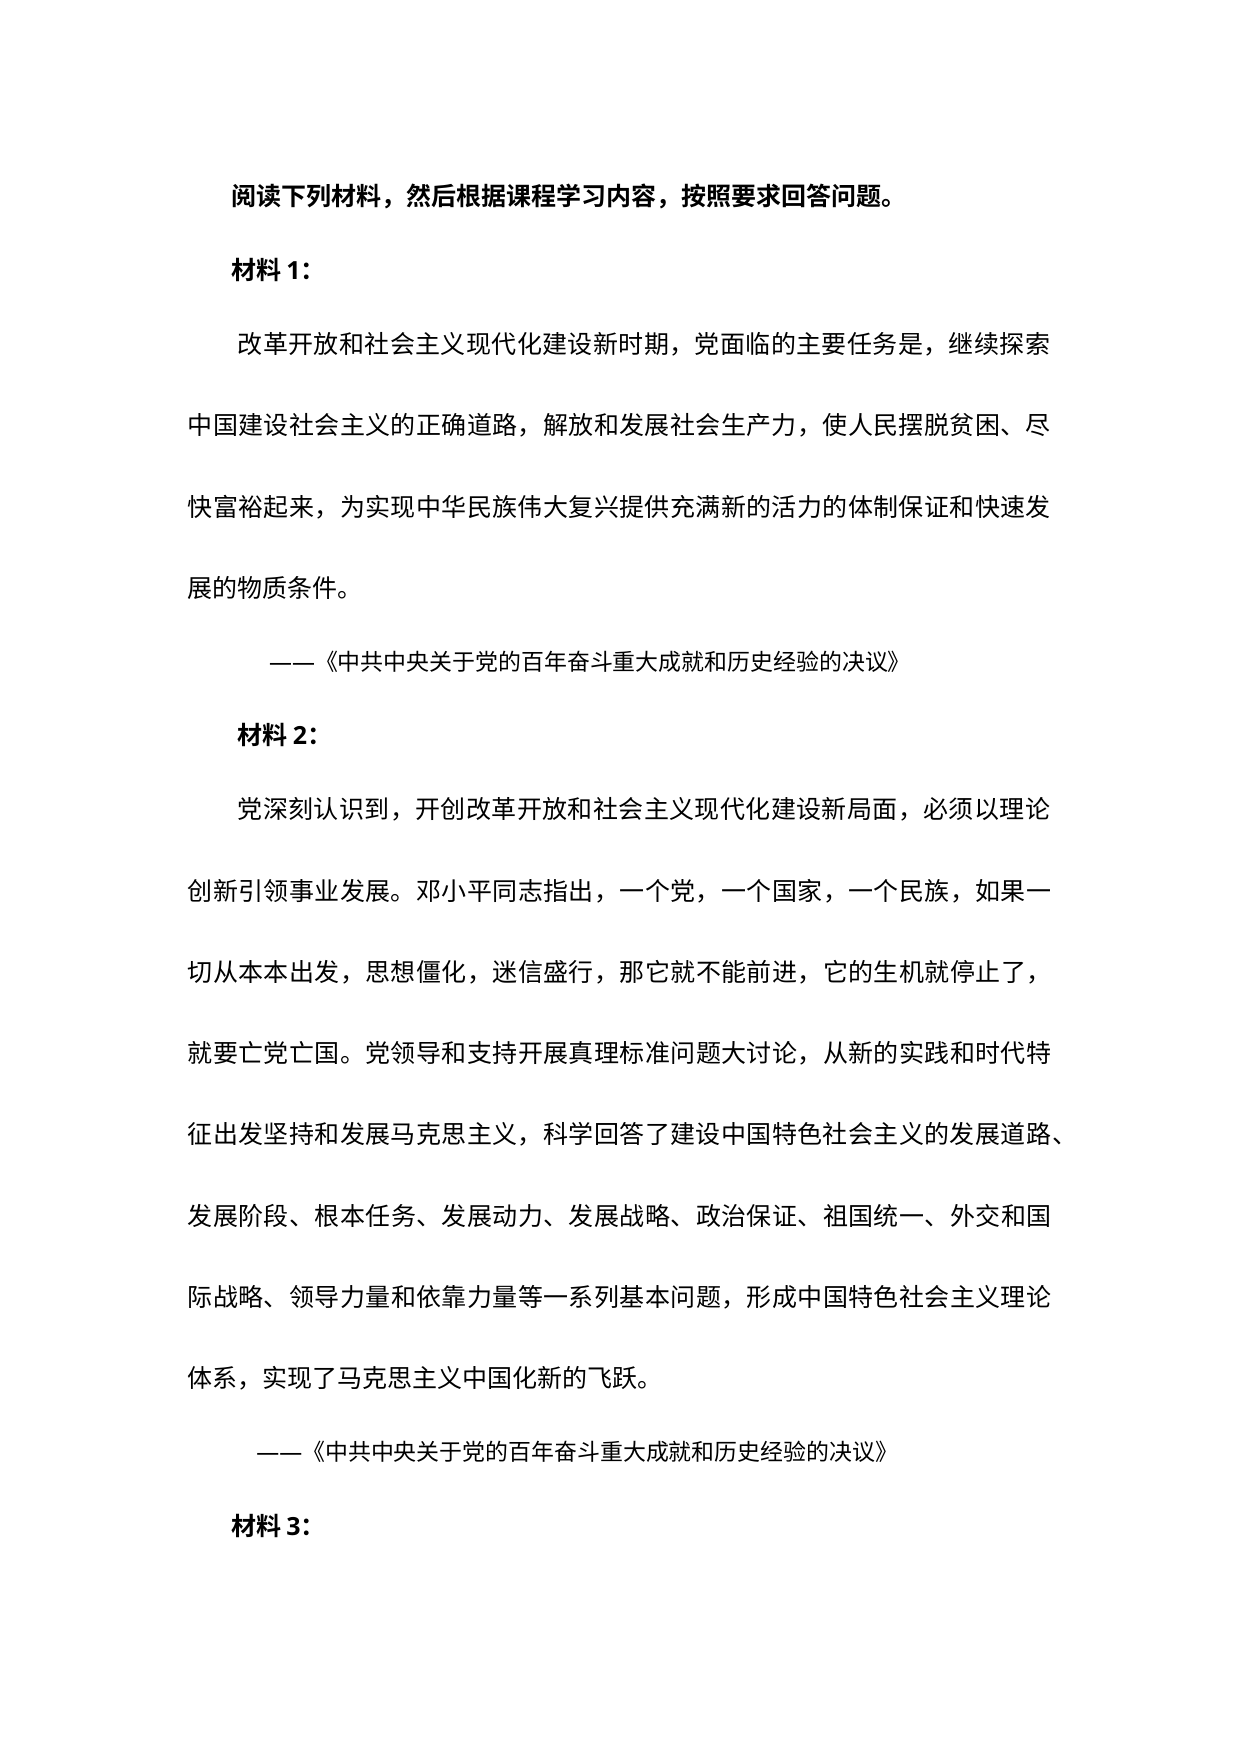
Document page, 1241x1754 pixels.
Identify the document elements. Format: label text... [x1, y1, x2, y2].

text 党深刻认识到，开创改革开放和社会主义现代化建设新局面，必须以理论创新引领事业发展。邓小平同志指出，一个党，一个国家，一个民族，如果一切从本本出发，思想僵化，迷信盛行，那它就不能前进，它的生机就停止了，就要亡党亡国。党领导和支持开展真理标准问题大讨论，从新的实践和时代特征出发坚持和发展马克思主义，科学回答了建设中国特色社会主义的发展道路、发展阶段、根本任务、发展动力、发展战略、政治保证、祖国统一、外交和国际战略、领导力量和依靠力量等一系列基本问题，形成中国特色社会主义理论体系，实现了马克思主义中国化新的飞跃。 [187, 775, 1053, 1409]
text 材料3： [231, 1492, 1053, 1557]
text ——《中共中央关于党的百年奋斗重大成就和历史经验的决议》 [187, 628, 1053, 693]
text 改革开放和社会主义现代化建设新时期，党面临的主要任务是，继续探索中国建设社会主义的正确道路，解放和发展社会生产力，使人民摆脱贫困、尽快富裕起来，为实现中华民族伟大复兴提供充满新的活力的体制保证和快速发展的物质条件。 [187, 310, 1053, 619]
text 材料1： [231, 236, 1053, 301]
text 材料2： [187, 701, 1053, 766]
text 阅读下列材料，然后根据课程学习内容，按照要求回答问题。 [231, 162, 1053, 227]
text ——《中共中央关于党的百年奋斗重大成就和历史经验的决议》 [187, 1418, 1053, 1483]
